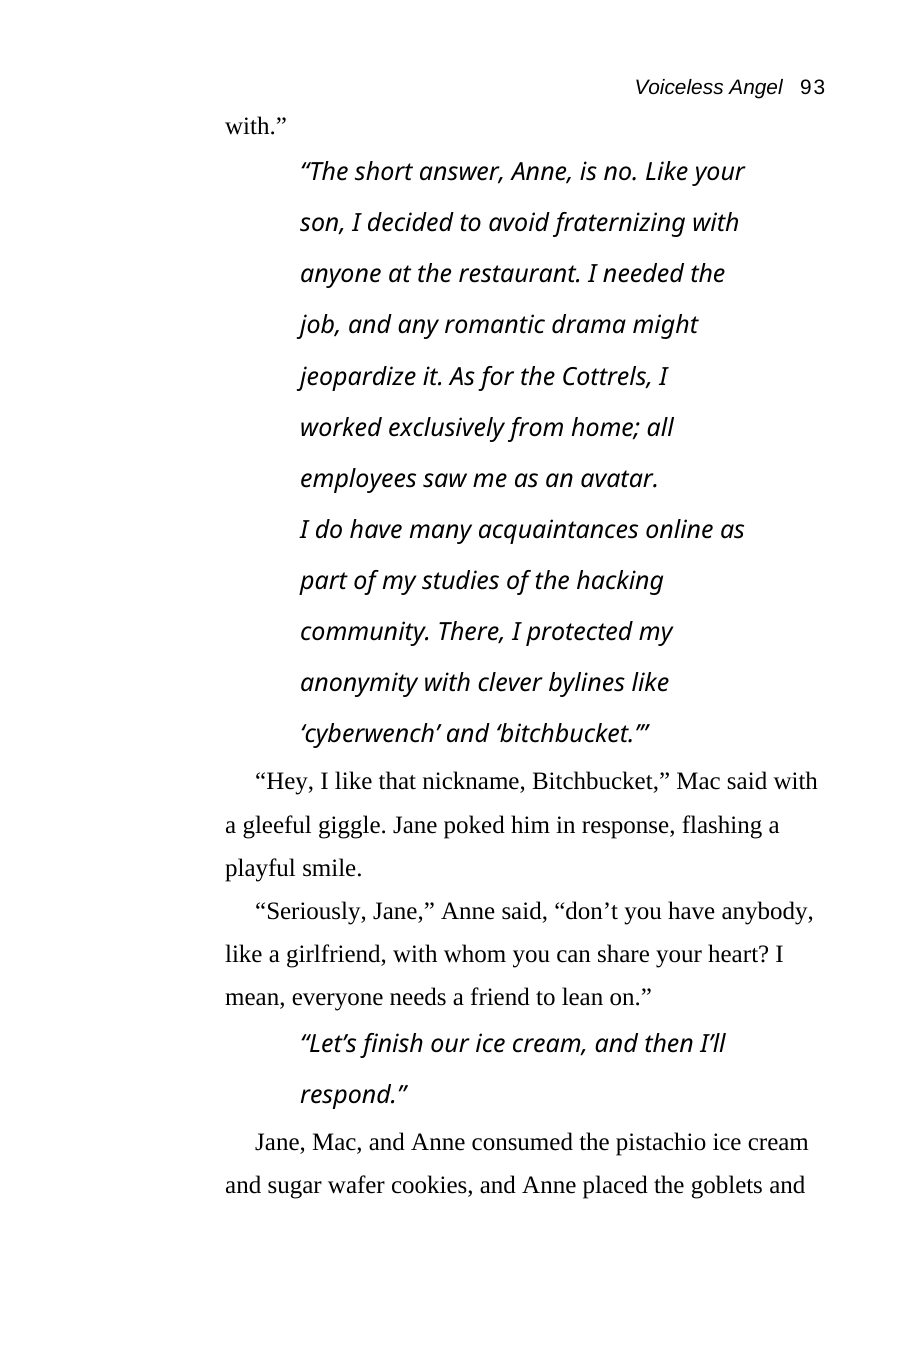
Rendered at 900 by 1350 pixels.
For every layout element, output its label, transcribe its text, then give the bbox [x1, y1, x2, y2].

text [225, 1127, 825, 1199]
text “Let’s finish our ice cream, and then I’ll respond” [300, 1025, 750, 1110]
text “Hey, I like that nickname, Bitchbucket,” Mac said with a gleeful giggle. Jane poked him in response, flashing a playful smile. [225, 767, 825, 882]
text I do have many acquaintances online as part of my studies of the hacking community. There, I protected my anonymity with clever bylines like ‘cyberwench’ and ‘bitchbucket.’” [300, 511, 750, 749]
text “Seriously, Jane,” Anne said, “don’t you have anybody, like a girlfriend, with whom you can share your heart? I mean, everyone needs a friend to lean on.” [225, 896, 825, 1011]
text “The short answer, Anne, is no. Like your son, I decided to avoid fraternizing with anyone at the restaurant. I needed the job, and any romantic drama might jeopardize it. As for the Cottrels, I worked exclusively from home; all employees saw me as an avatar. [300, 154, 750, 494]
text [225, 111, 825, 140]
